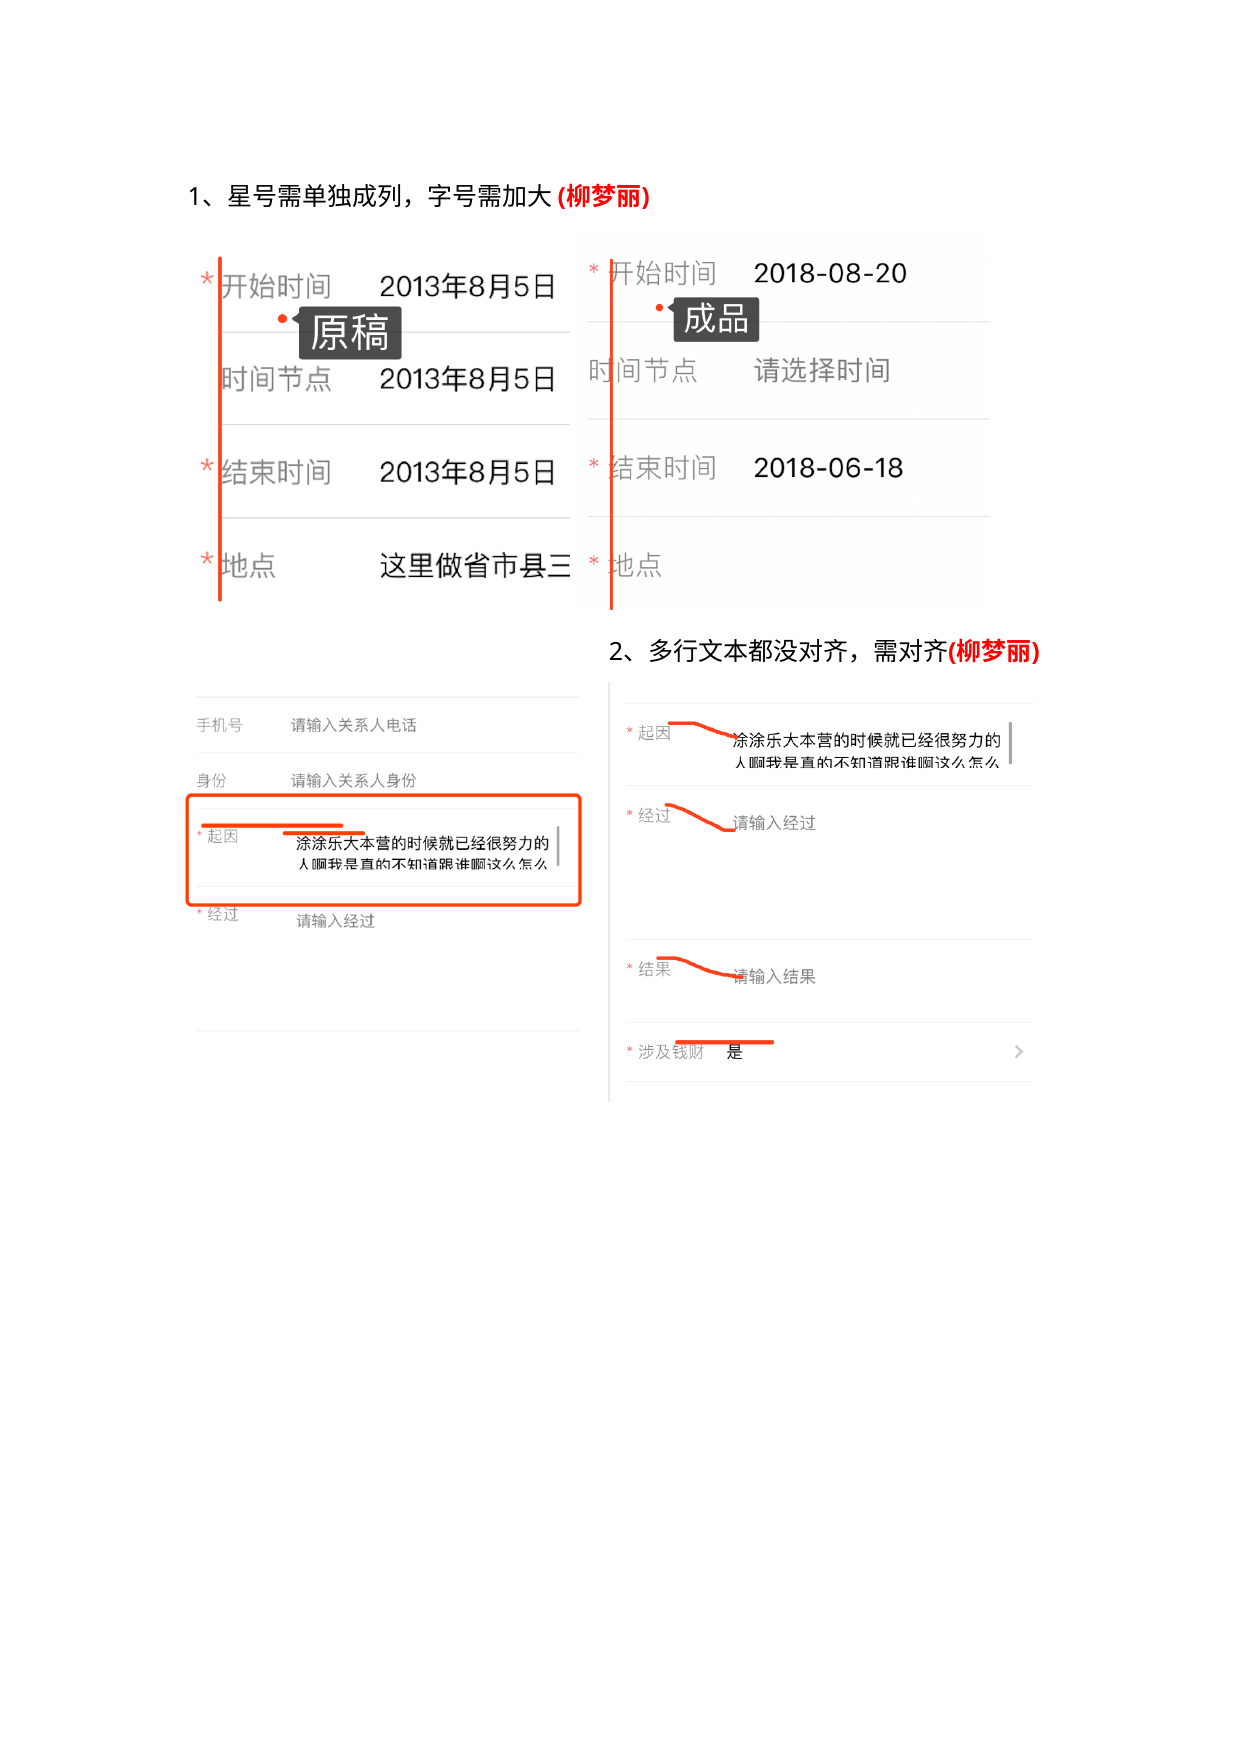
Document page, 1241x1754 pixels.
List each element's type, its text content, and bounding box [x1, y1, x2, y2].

text 1、星号需单独成列，字号需加大 (柳梦丽) [187, 162, 1053, 227]
picture [187, 227, 990, 610]
picture [180, 677, 590, 1047]
text 2、多行文本都没对齐，需对齐(柳梦丽) [187, 617, 1053, 682]
picture [608, 682, 1048, 1102]
